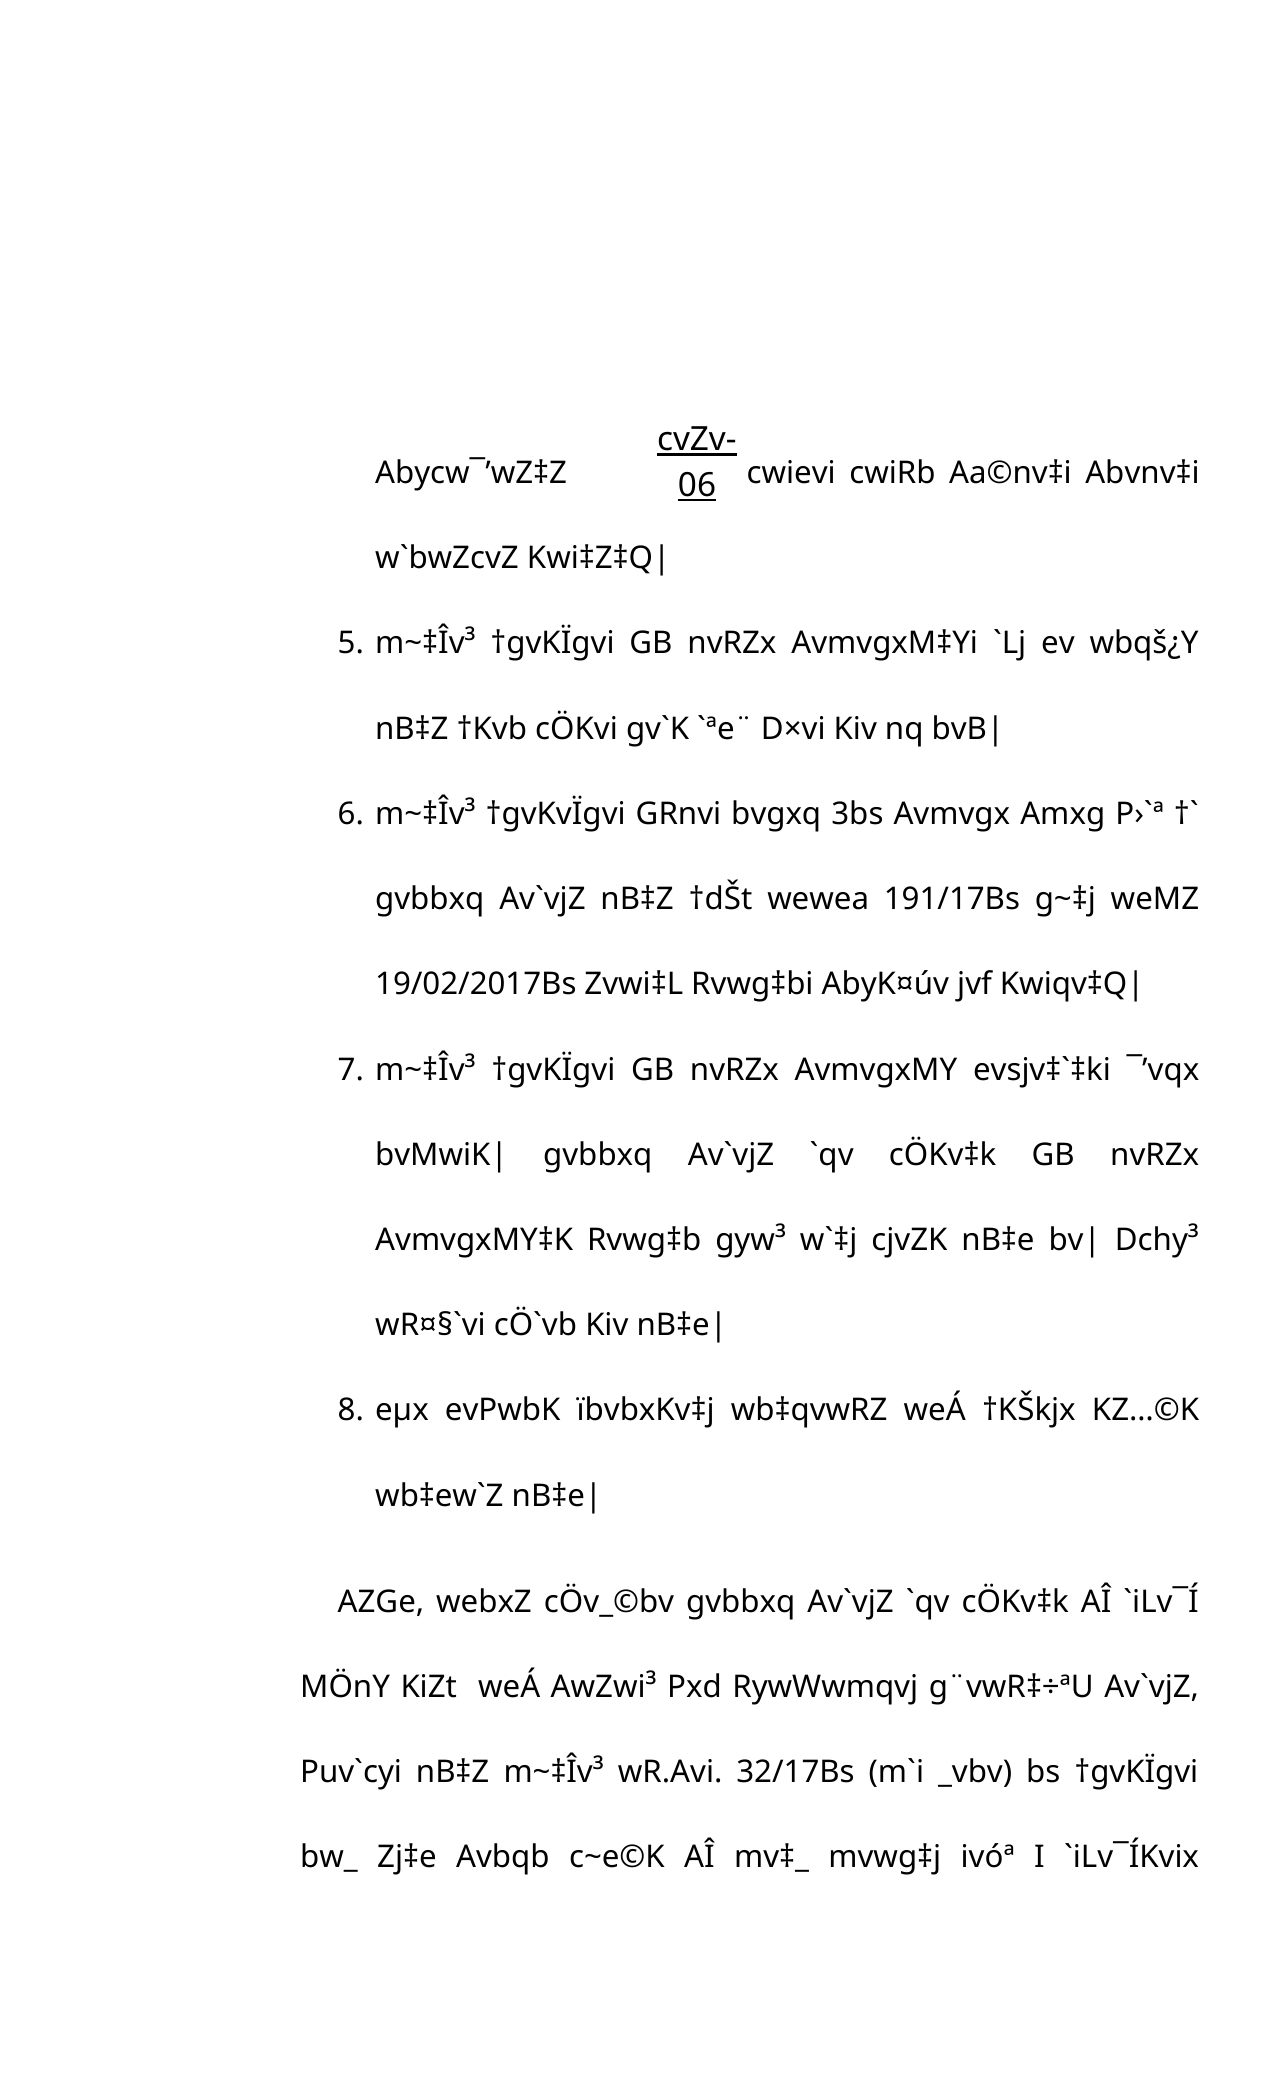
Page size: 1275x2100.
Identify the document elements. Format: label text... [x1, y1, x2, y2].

list m~‡Îv³ †gvKvÏgvi GRnvi bvgxq 3bs Avmvgx Amxg P›`ª †` gvbbxq Av`vjZ nB‡Z †dŠt wewea 191/17Bs g~‡j weMZ 19/02/2017Bs Zvwi‡L Rvwg‡bi AbyK¤úv jvf Kwiqv‡Q| [337, 791, 1200, 1004]
list m~‡Îv³ †gvKÏgvi GB nvRZx AvmvgxMY evsjv‡`‡ki ¯’vqx bvMwiK| gvbbxq Av`vjZ `qv cÖKv‡k GB nvRZx AvmvgxMY‡K Rvwg‡b gyw³ w`‡j cjvZK nB‡e bv| Dchy³ wR¤§`vi cÖ`vb Kiv nB‡e| [337, 1046, 1200, 1345]
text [300, 1578, 1200, 1877]
list m~‡Îv³ †gvKÏgvi GB nvRZx AvmvgxM‡Yi `Lj ev wbqš¿Y nB‡Z †Kvb cÖKvi gv`K `ªe¨ D×vi Kiv nq bvB| [337, 620, 1200, 748]
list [337, 450, 1200, 578]
list eµx evPwbK ïbvbxKv‡j wb‡qvwRZ weÁ †KŠkjx KZ…©K wb‡ew`Z nB‡e| [337, 1387, 1200, 1515]
